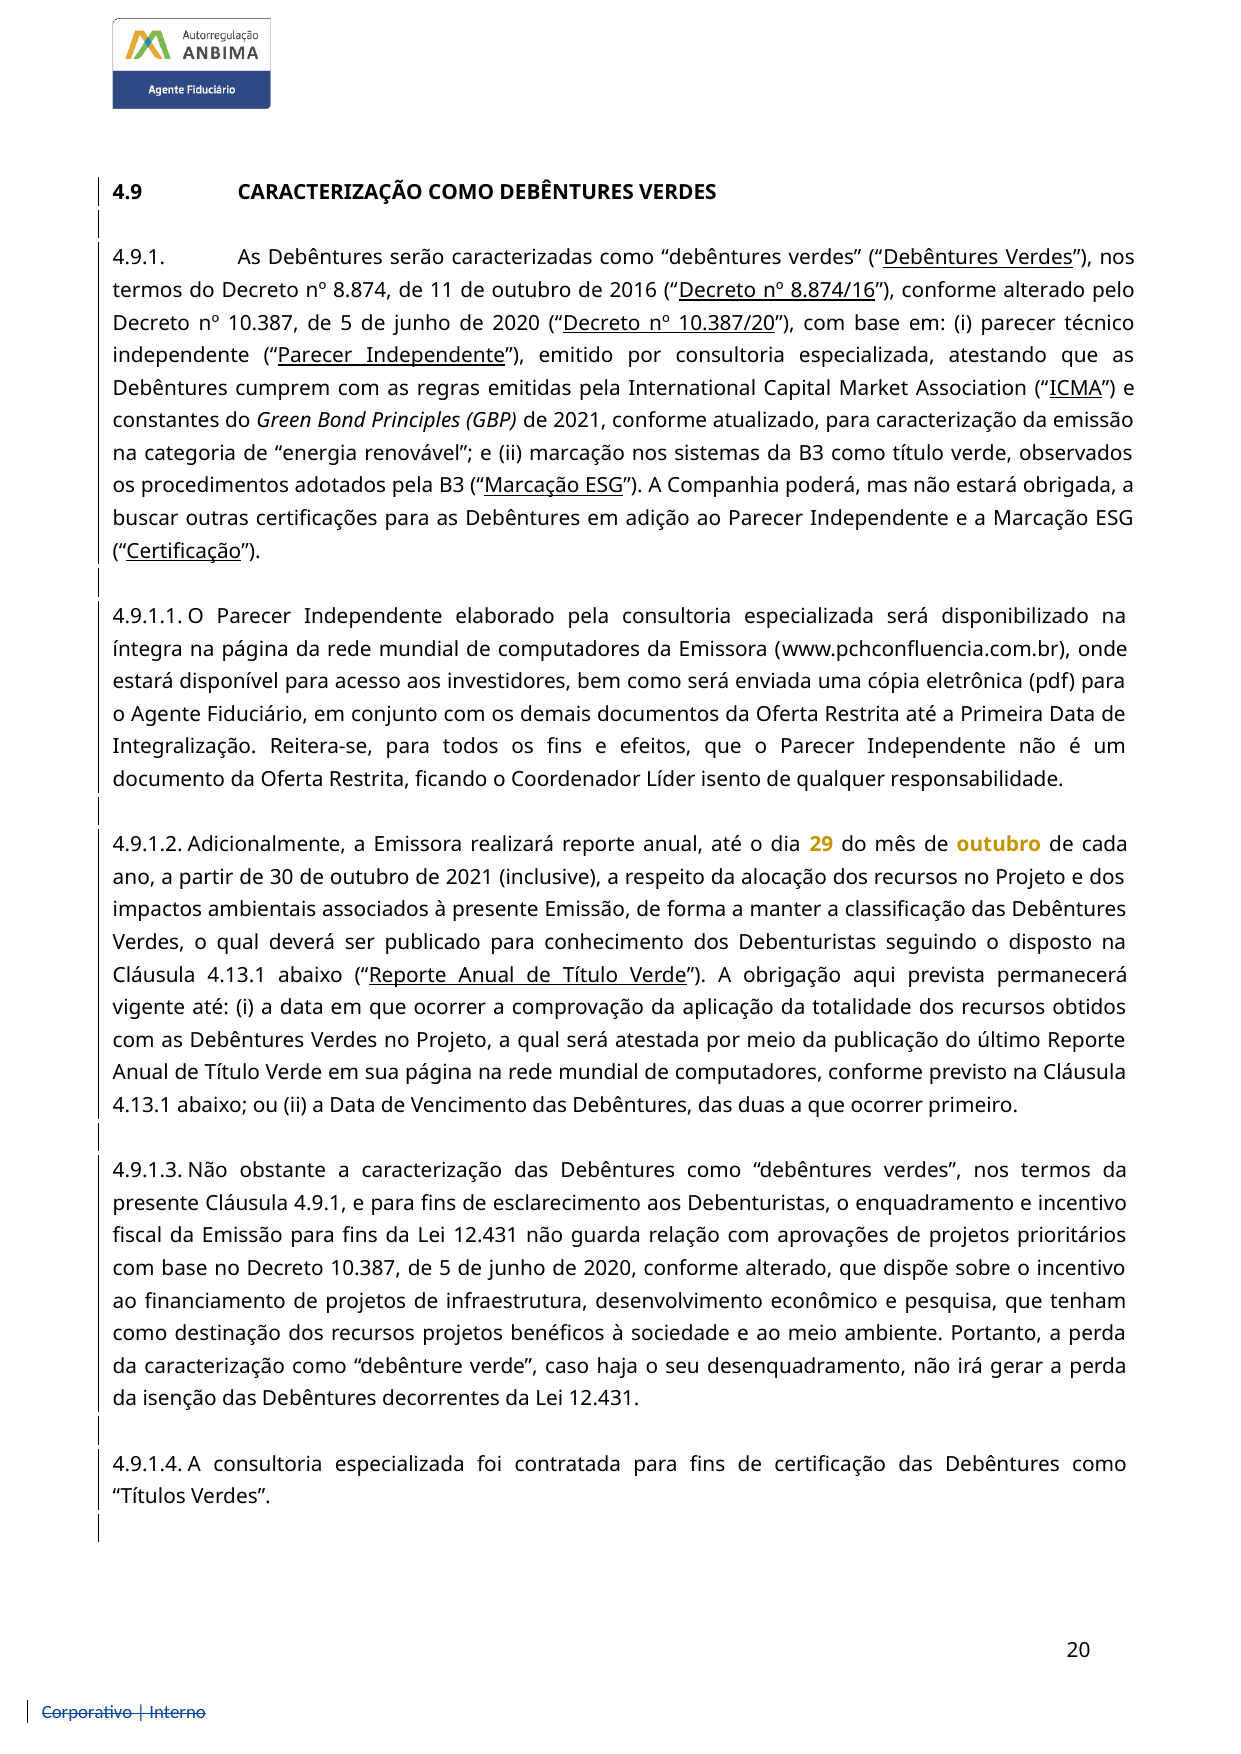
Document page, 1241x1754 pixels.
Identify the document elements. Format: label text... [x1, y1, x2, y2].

list A consultoria especializada foi contratada para fins de certificação das Debêntures como “Títulos Verdes”. [112, 1449, 1128, 1510]
list As Debêntures serão caracterizadas como “debêntures verdes” (“Debêntures Verdes”), nos termos do Decreto nº 8.874, de 11 de outubro de 2016 (“Decreto nº 8.874/16”), conforme alterado pelo Decreto nº 10.387, de 5 de junho de 2020 (“Decreto nº 10.387/20”), com base em: (i) parecer técnico independente (“Parecer Independente”), emitido por consultoria especializada, atestando que as Debêntures cumprem com as regras emitidas pela International Capital Market Association (“ICMA”) e constantes do Green Bond Principles (GBP) de 2021, conforme atualizado, para caracterização da emissão na categoria de “energia renovável”; e (ii) marcação nos sistemas da B3 como título verde, observados os procedimentos adotados pela B3 (“Marcação ESG”). A Companhia poderá, mas não estará obrigada, a buscar outras certificações para as Debêntures em adição ao Parecer Independente e a Marcação ESG (“Certificação”). [112, 242, 1135, 564]
list Não obstante a caracterização das Debêntures como “debêntures verdes”, nos termos da presente Cláusula 4.9.1, e para fins de esclarecimento aos Debenturistas, o enquadramento e incentivo fiscal da Emissão para fins da Lei 12.431 não guarda relação com aprovações de projetos prioritários com base no Decreto 10.387, de 5 de junho de 2020, conforme alterado, que dispõe sobre o incentivo ao financiamento de projetos de infraestrutura, desenvolvimento econômico e pesquisa, que tenham como destinação dos recursos projetos benéficos à sociedade e ao meio ambiente. Portanto, a perda da caracterização como “debênture verde”, caso haja o seu desenquadramento, não irá gerar a perda da isenção das Debêntures decorrentes da Lei 12.431. [112, 1155, 1128, 1412]
picture [112, 18, 271, 109]
list CARACTERIZAÇÃO COMO DEBÊNTURES VERDES [112, 177, 1135, 206]
list Adicionalmente, a Emissora realizará reporte anual, até o dia 29 do mês de outubro de cada ano, a partir de 30 de outubro de 2021 (inclusive), a respeito da alocação dos recursos no Projeto e dos impactos ambientais associados à presente Emissão, de forma a manter a classificação das Debêntures Verdes, o qual deverá ser publicado para conhecimento dos Debenturistas seguindo o disposto na Cláusula 4.13.1 abaixo (“Reporte Anual de Título Verde”). A obrigação aqui prevista permanecerá vigente até: (i) a data em que ocorrer a comprovação da aplicação da totalidade dos recursos obtidos com as Debêntures Verdes no Projeto, a qual será atestada por meio da publicação do último Reporte Anual de Título Verde em sua página na rede mundial de computadores, conforme previsto na Cláusula 4.13.1 abaixo; ou (ii) a Data de Vencimento das Debêntures, das duas a que ocorrer primeiro. [112, 829, 1128, 1118]
list O Parecer Independente elaborado pela consultoria especializada será disponibilizado na íntegra na página da rede mundial de computadores da Emissora (www.pchconfluencia.com.br), onde estará disponível para acesso aos investidores, bem como será enviada uma cópia eletrônica (pdf) para o Agente Fiduciário, em conjunto com os demais documentos da Oferta Restrita até a Primeira Data de Integralização. Reitera-se, para todos os fins e efeitos, que o Parecer Independente não é um documento da Oferta Restrita, ficando o Coordenador Líder isento de qualquer responsabilidade. [112, 601, 1128, 792]
